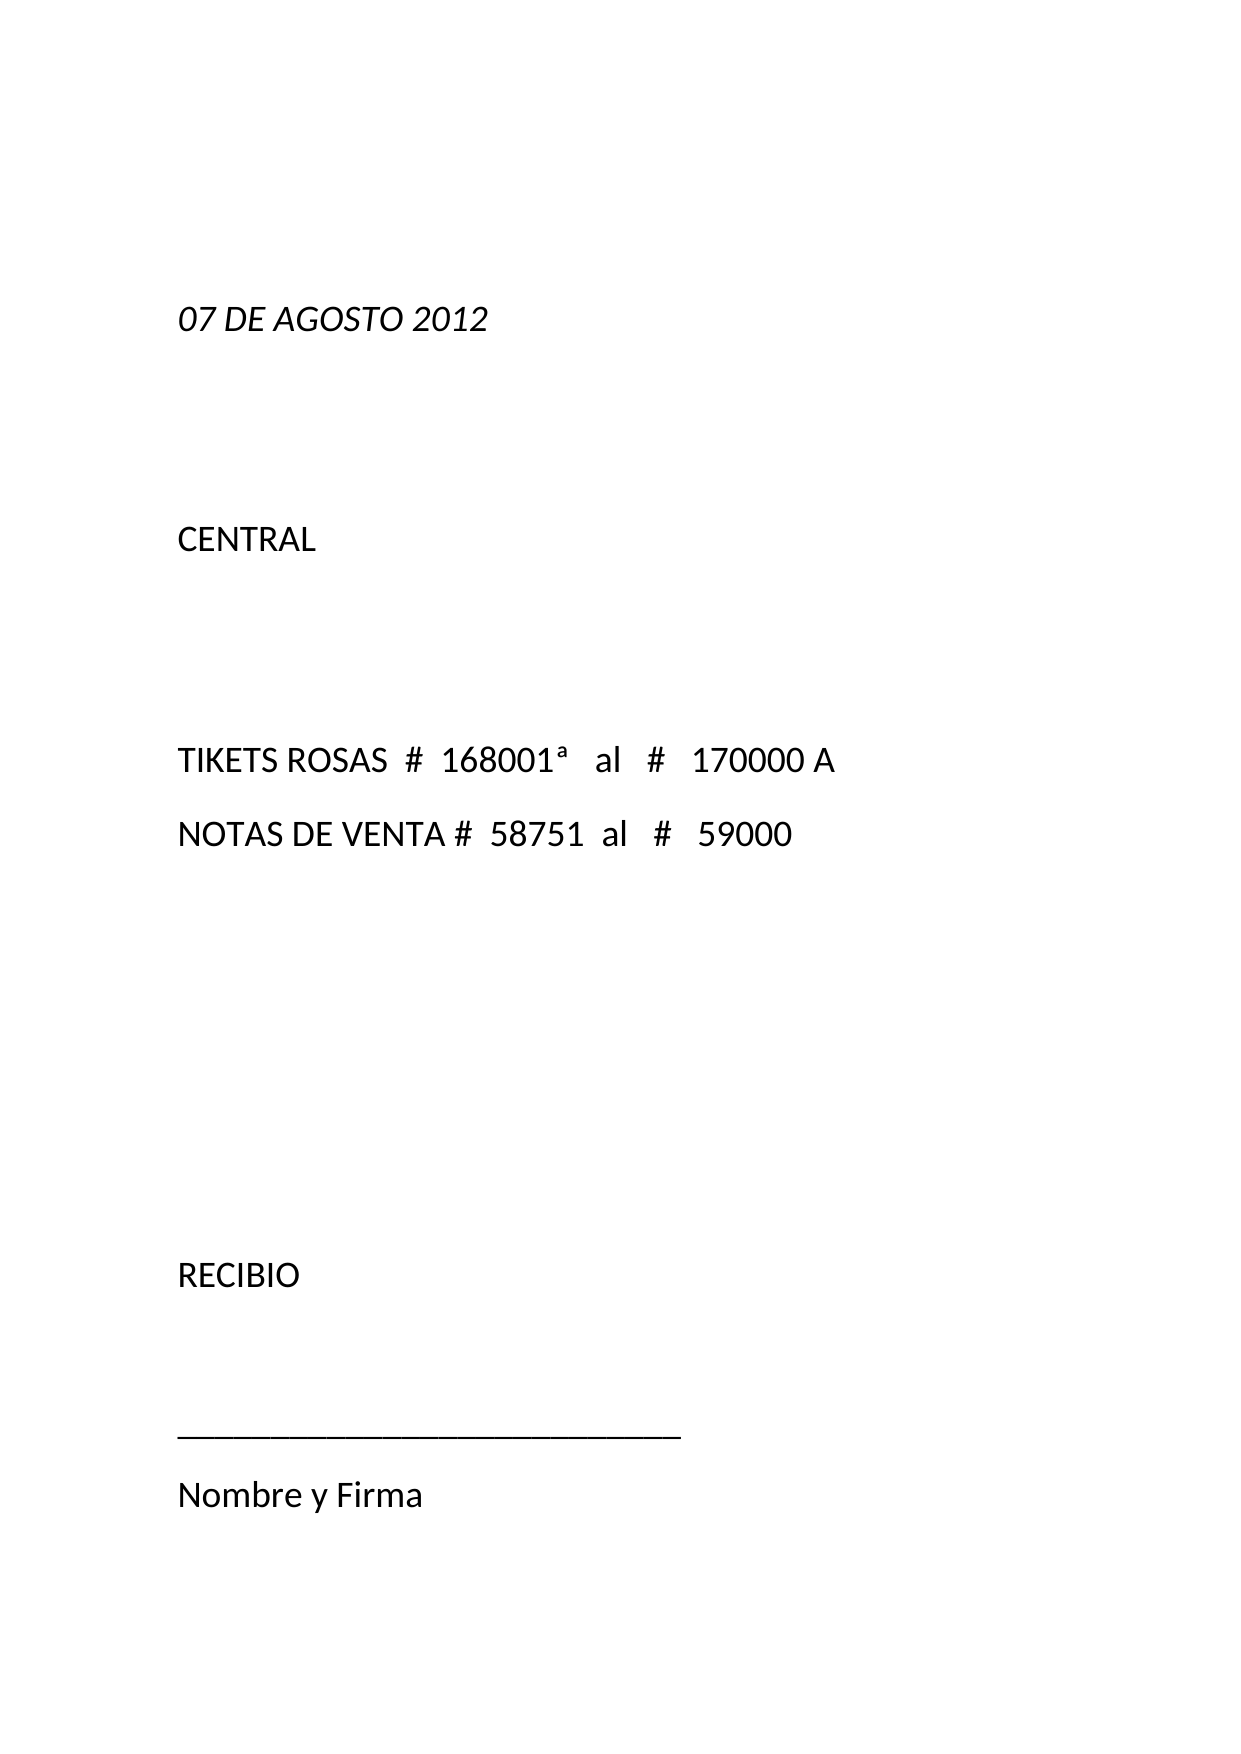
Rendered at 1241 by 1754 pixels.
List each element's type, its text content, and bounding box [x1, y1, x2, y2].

text ___________________________ [177, 1398, 1063, 1444]
text TIKETS ROSAS # 168001ª al # 170000 A [177, 736, 1063, 782]
text CENTRAL [177, 515, 1063, 561]
text RECIBIO [177, 1251, 1063, 1297]
text 07 DE AGOSTO 2012 [177, 295, 1063, 341]
text NOTAS DE VENTA # 58751 al # 59000 [177, 809, 1063, 855]
text Nombre y Firma [177, 1471, 1063, 1517]
